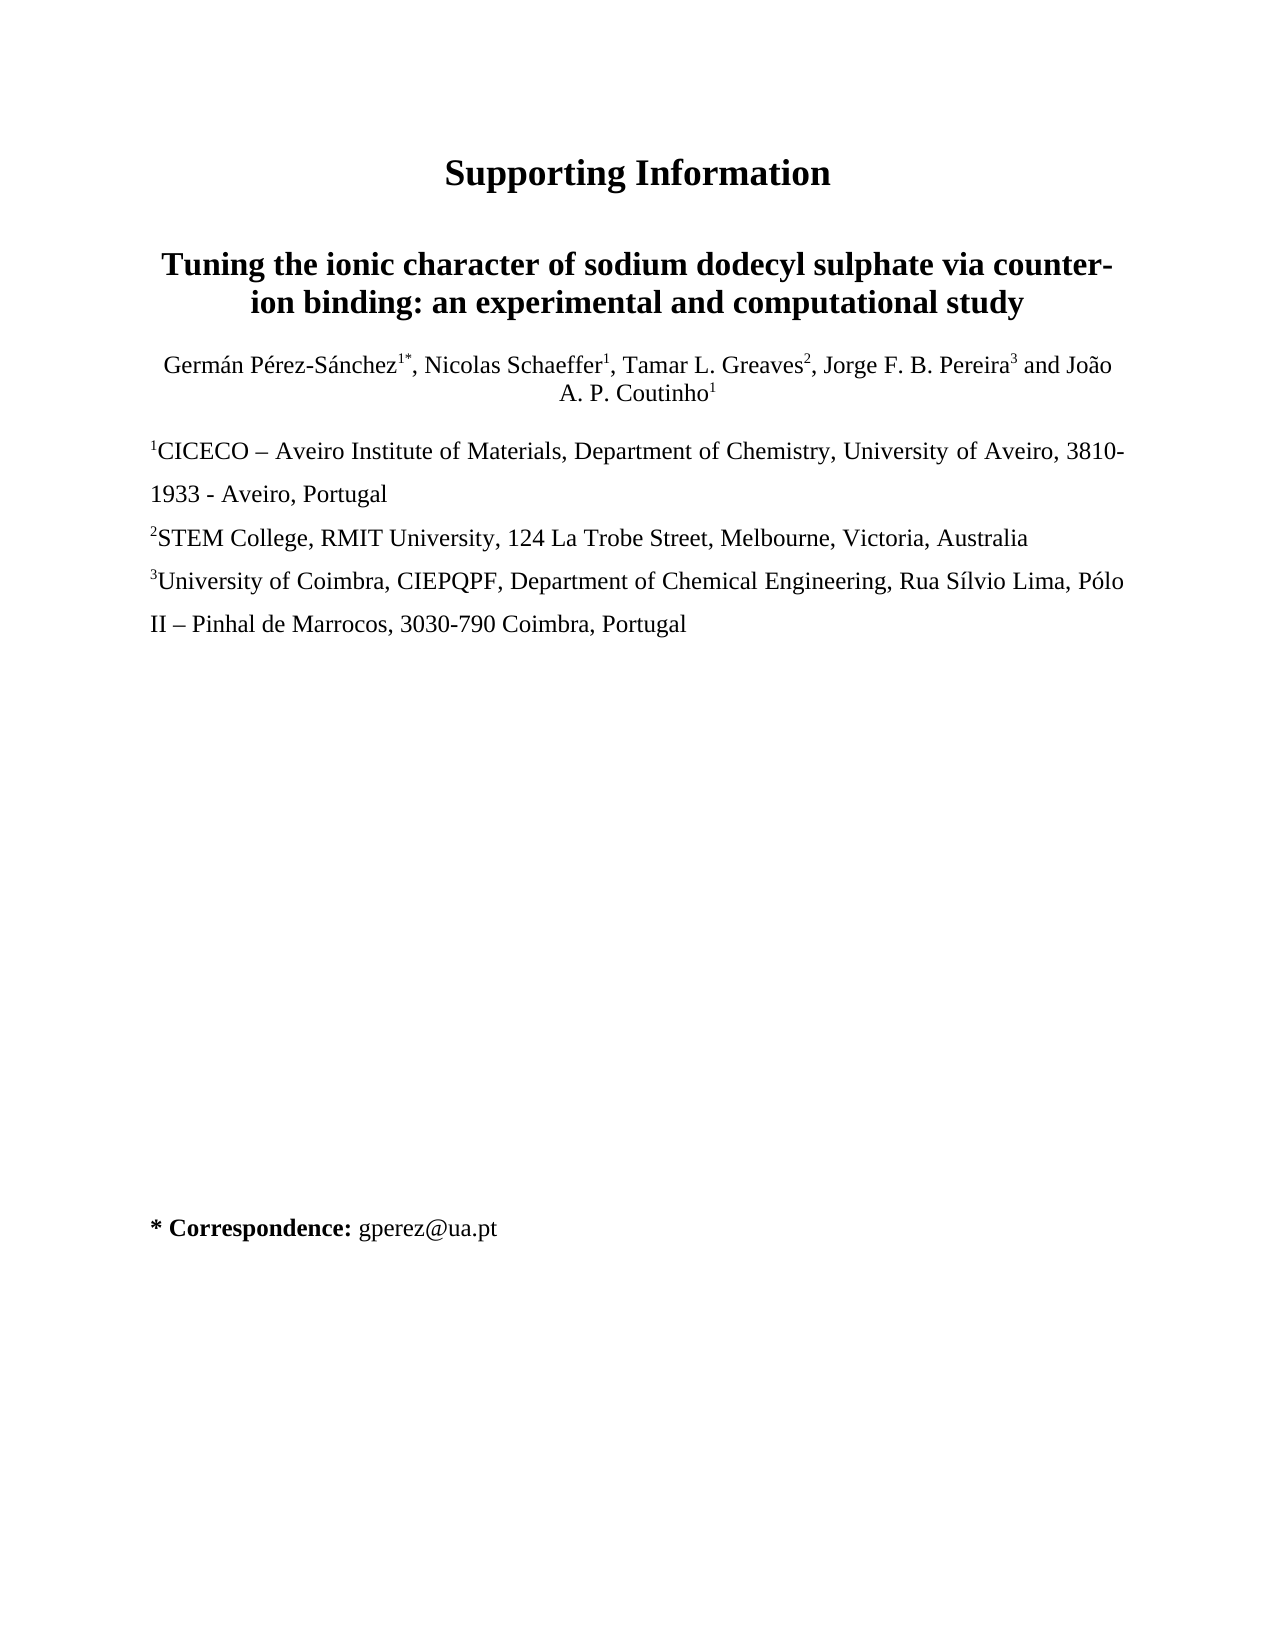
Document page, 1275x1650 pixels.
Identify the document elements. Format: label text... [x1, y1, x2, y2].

text * Correspondence: gperez@ua.pt [150, 1169, 1125, 1241]
text Germán Pérez-Sánchez1*, Nicolas Schaeffer1, Tamar L. Greaves2, Jorge F. B. Pereira3 and João A. P. Coutinho1 [150, 350, 1125, 407]
text Tuning the ionic character of sodium dodecyl sulphate via counter-ion binding: an experimental and computational study [150, 244, 1125, 321]
text 2STEM College, RMIT University, 124 La Trobe Street, Melbourne, Victoria, Australia [150, 523, 1125, 551]
text 1CICECO – Aveiro Institute of Materials, Department of Chemistry, University of Aveiro, 3810-1933 - Aveiro, Portugal [150, 436, 1125, 508]
text Supporting Information [150, 150, 1125, 193]
text 3University of Coimbra, CIEPQPF, Department of Chemical Engineering, Rua Sílvio Lima, Pólo II – Pinhal de Marrocos, 3030-790 Coimbra, Portugal [150, 566, 1125, 638]
